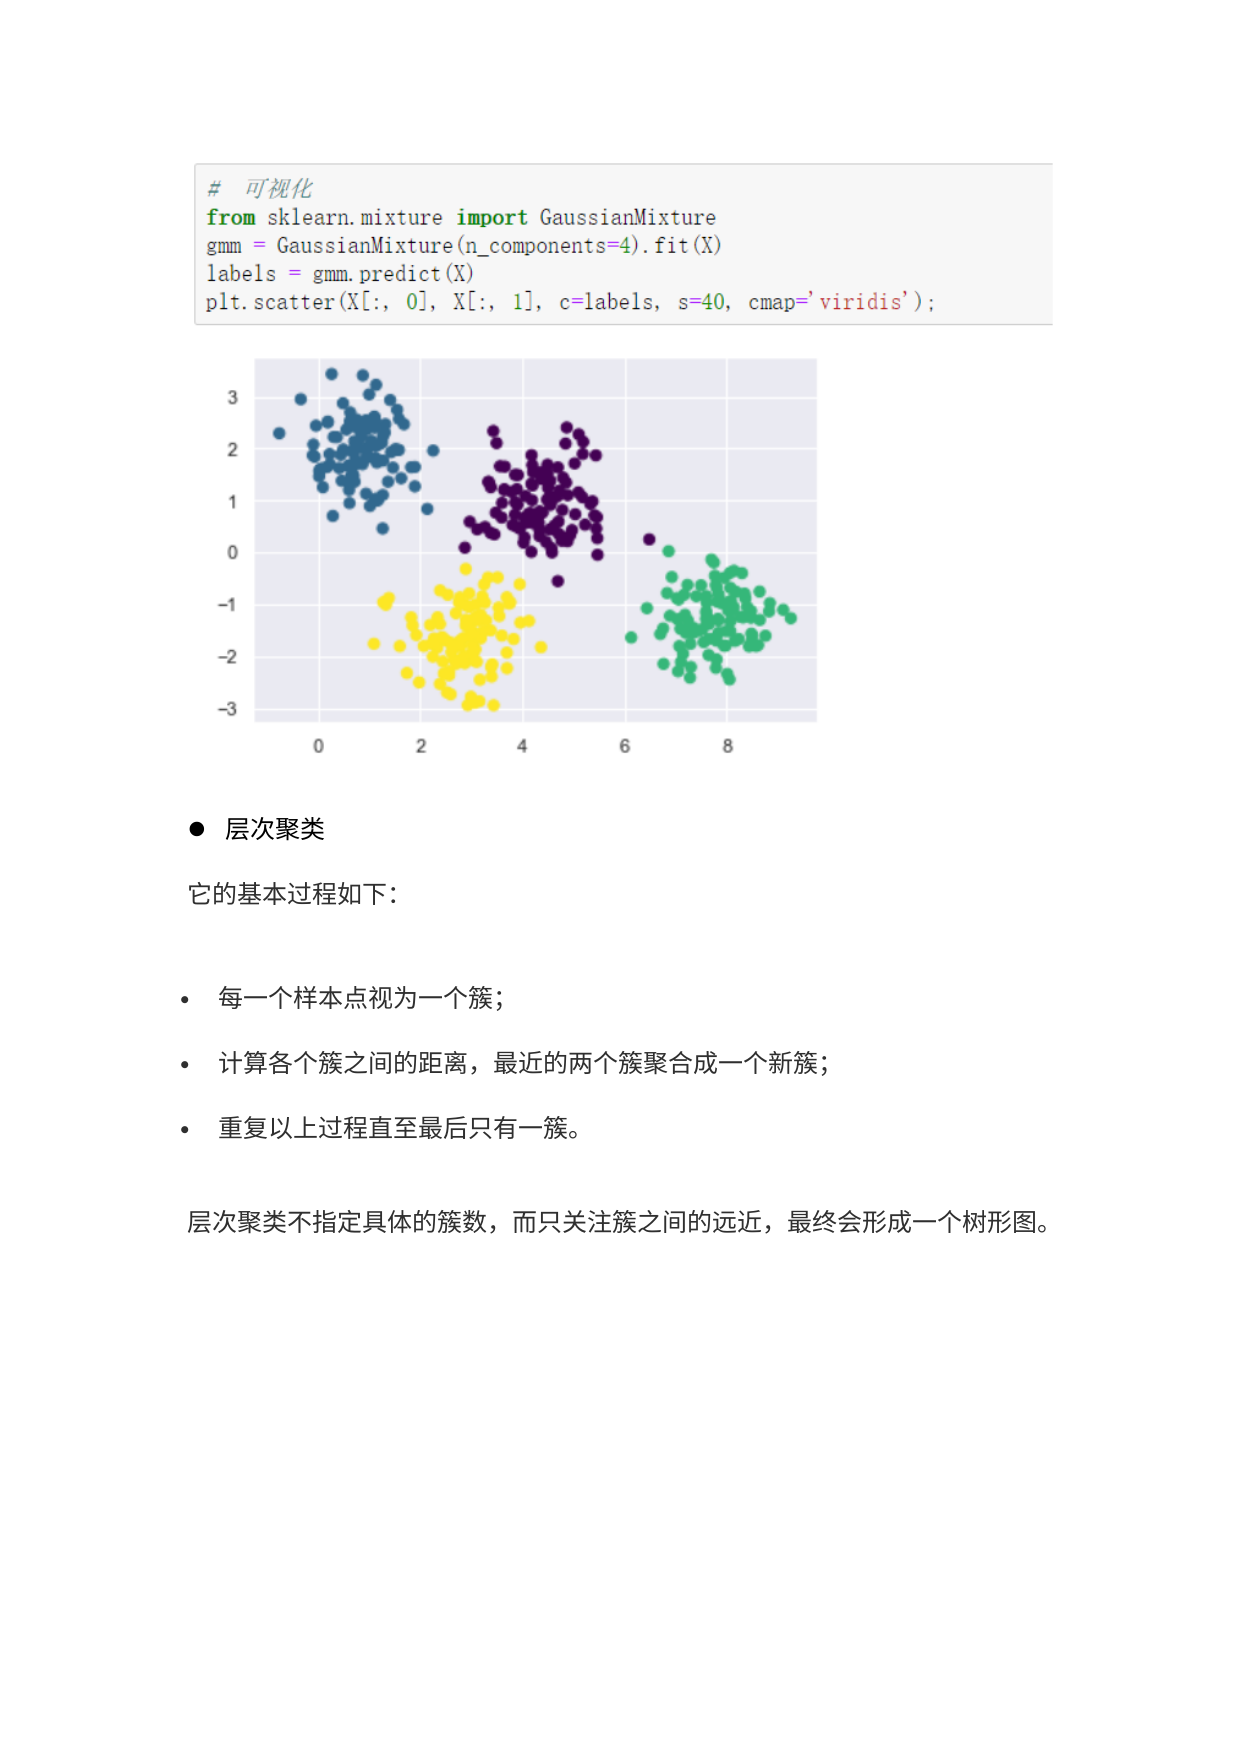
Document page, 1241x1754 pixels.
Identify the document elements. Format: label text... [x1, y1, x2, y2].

list 每一个样本点视为一个簇； [181, 964, 1053, 1029]
list 重复以上过程直至最后只有一簇。 [181, 1094, 1053, 1159]
text 它的基本过程如下： [187, 860, 1053, 925]
text 层次聚类不指定具体的簇数，而只关注簇之间的远近，最终会形成一个树形图。 [187, 1188, 1053, 1253]
list 层次聚类 [187, 795, 1053, 860]
list 计算各个簇之间的距离，最近的两个簇聚合成一个新簇； [181, 1029, 1053, 1094]
picture [187, 162, 1053, 769]
